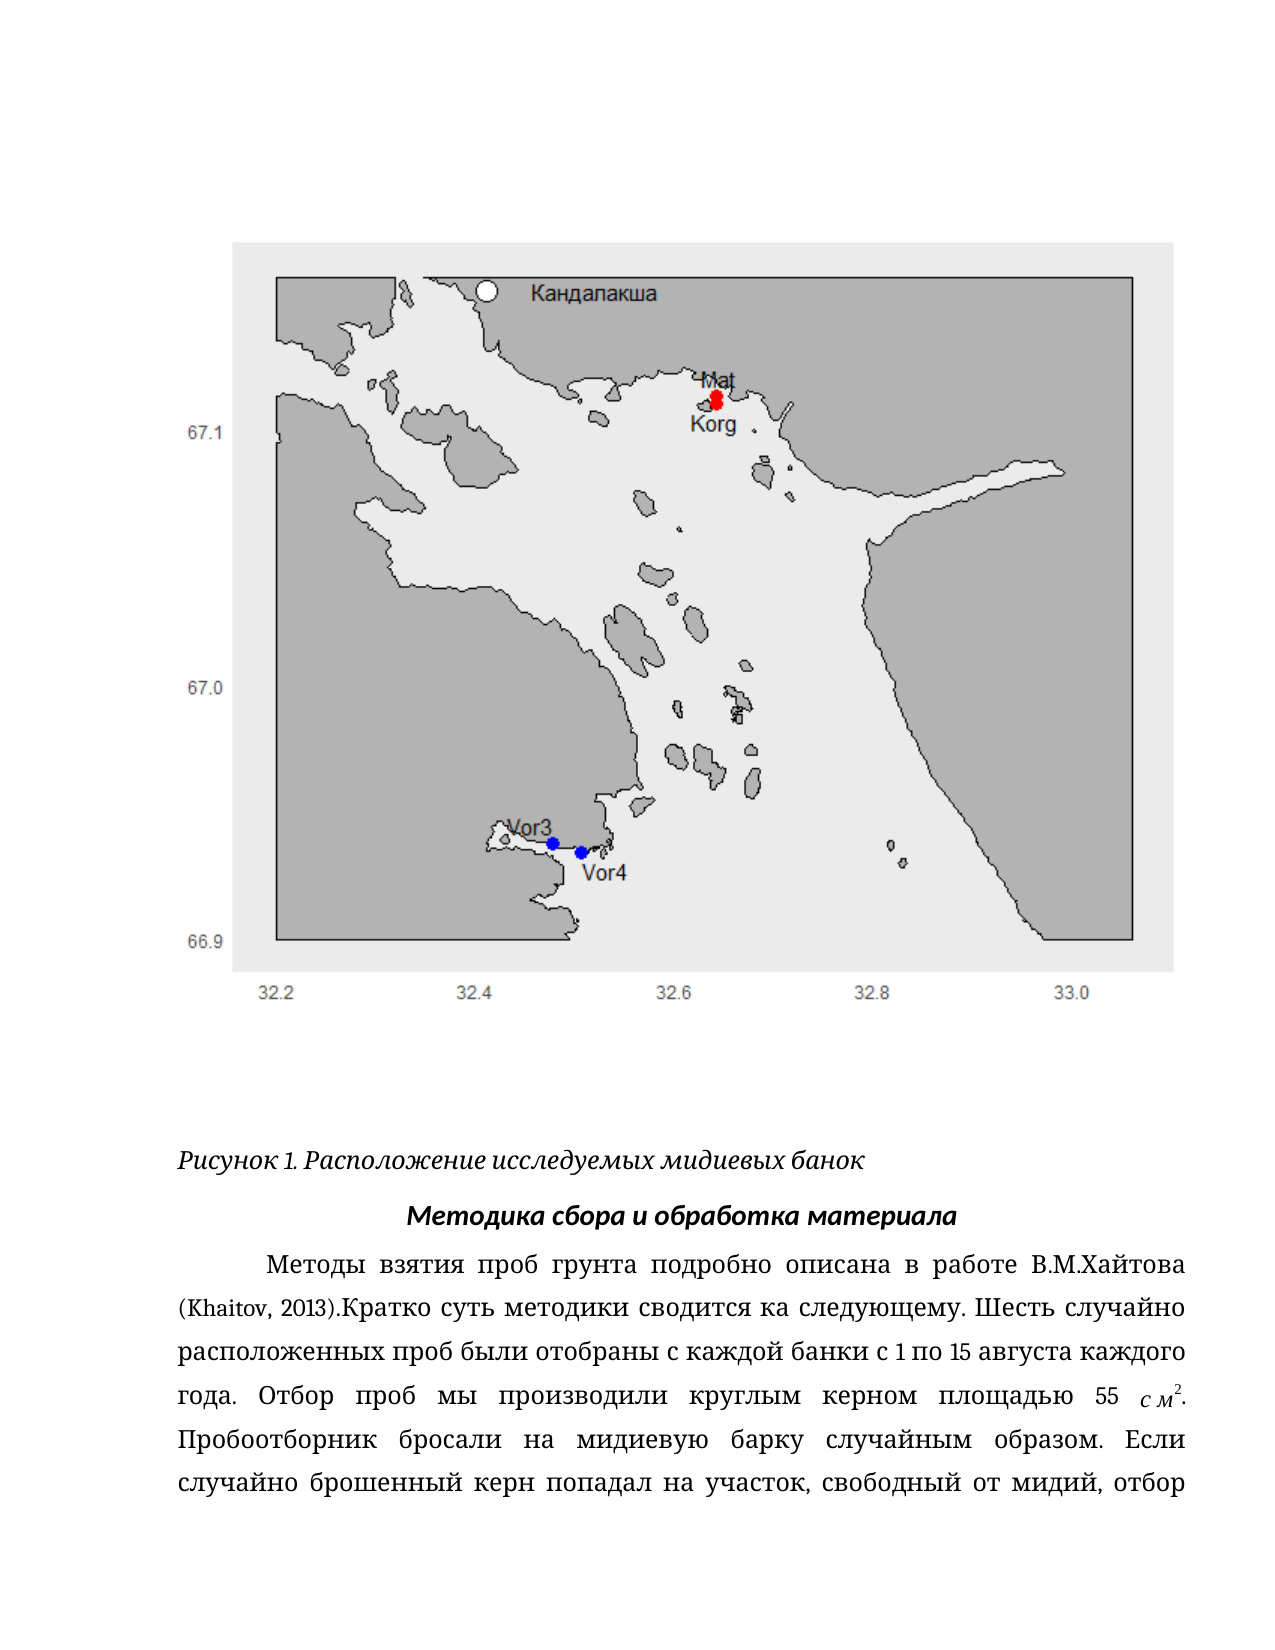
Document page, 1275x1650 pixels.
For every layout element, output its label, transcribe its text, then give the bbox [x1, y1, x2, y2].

subtitle Методика сбора и обработка материала [177, 1197, 1186, 1232]
picture [177, 118, 1186, 1127]
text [177, 1251, 1186, 1498]
text Рисунок 1. Расположение исследуемых мидиевых банок [177, 1147, 1186, 1176]
